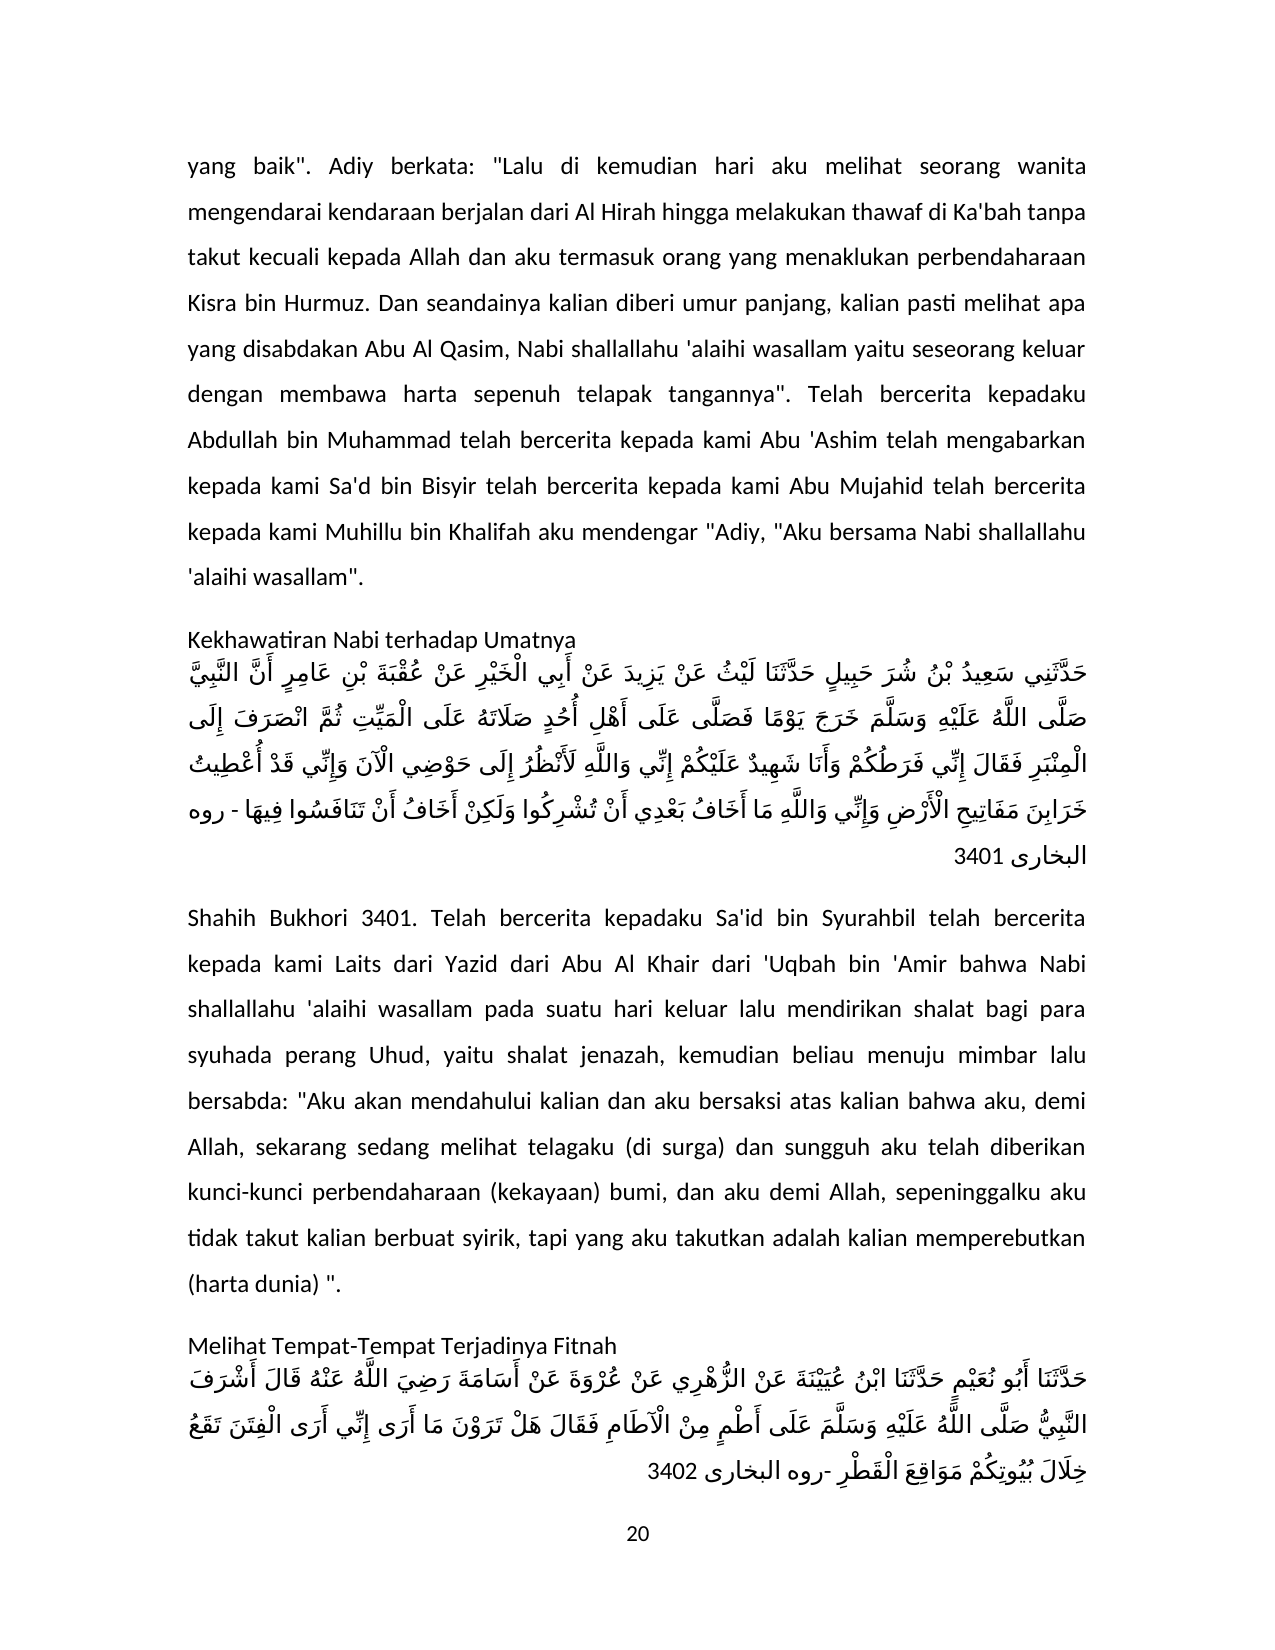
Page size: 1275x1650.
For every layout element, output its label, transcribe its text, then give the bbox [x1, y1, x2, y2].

text Shahih Bukhori 3401. Telah bercerita kepadaku Sa'id bin Syurahbil telah bercerita kepada kami Laits dari Yazid dari Abu Al Khair dari 'Uqbah bin 'Amir bahwa Nabi shallallahu 'alaihi wasallam pada suatu hari keluar lalu mendirikan shalat bagi para syuhada perang Uhud, yaitu shalat jenazah, kemudian beliau menuju mimbar lalu bersabda: "Aku akan mendahului kalian dan aku bersaksi atas kalian bahwa aku, demi Allah, sekarang sedang melihat telagaku (di surga) dan sungguh aku telah diberikan kunci-kunci perbendaharaan (kekayaan) bumi, dan aku demi Allah, sepeninggalku aku tidak takut kalian berbuat syirik, tapi yang aku takutkan adalah kalian memperebutkan (harta dunia) ". [187, 902, 1087, 1298]
text حَدَّثَنِي سَعِيدُ بْنُ شُرَ حَبِيلٍ حَدَّثَنَا لَيْثُ عَنْ يَزِيدَ عَنْ أَبِي الْخَيْرِ عَنْ عُقْبَةَ بْنِ عَامِرٍ أَنَّ النَّبِيَّ صَلَّى اللَّهُ عَلَيْهِ وَسَلَّمَ خَرَجَ يَوْمًا فَصَلَّى عَلَى أَهْلِ أُحُدٍ صَلَاتَهُ عَلَى الْمَيِّتِ ثُمَّ انْصَرَفَ إِلَى الْمِنْبَرِ فَقَالَ إِنِّي فَرَطُكُمْ وَأَنَا شَهِيدٌ عَلَيْكُمْ إِنِّي وَاللَّهِ لَأَنْظُرُ إِلَى حَوْضِي الْآنَ وَإِنِّي قَدْ أُعْطِيتُ خَرَابِنَ مَفَاتِيحِ الْأَرْضِ وَإِنِّي وَاللَّهِ مَا أَخَافُ بَعْدِي أَنْ تُشْرِكُوا وَلَكِنْ أَخَافُ أَنْ تَنَافَسُوا فِيهَا - روه البخارى 3401 [187, 657, 1087, 870]
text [187, 150, 1087, 592]
text حَدَّثَنَا أَبُو نُعَيْمٍ حَدَّثَنَا ابْنُ عُيَيْنَةَ عَنْ الزُّهْرِي عَنْ عُرْوَةَ عَنْ أَسَامَةَ رَضِيَ اللَّهُ عَنْهُ قَالَ أَشْرَفَ النَّبِيُّ صَلَّى اللَّهُ عَلَيْهِ وَسَلَّمَ عَلَى أَطْمٍ مِنْ الْآطَامِ فَقَالَ هَلْ تَرَوْنَ مَا أَرَى إِنِّي أَرَى الْفِتَنَ تَقَعُ خِلَالَ بُيُوتِكُمْ مَوَاقِعَ الْقَطْرِ -روه البخارى 3402 [187, 1363, 1087, 1485]
subtitle Kekhawatiran Nabi terhadap Umatnya [187, 624, 1087, 654]
subtitle Melihat Tempat-Tempat Terjadinya Fitnah [187, 1330, 1087, 1361]
